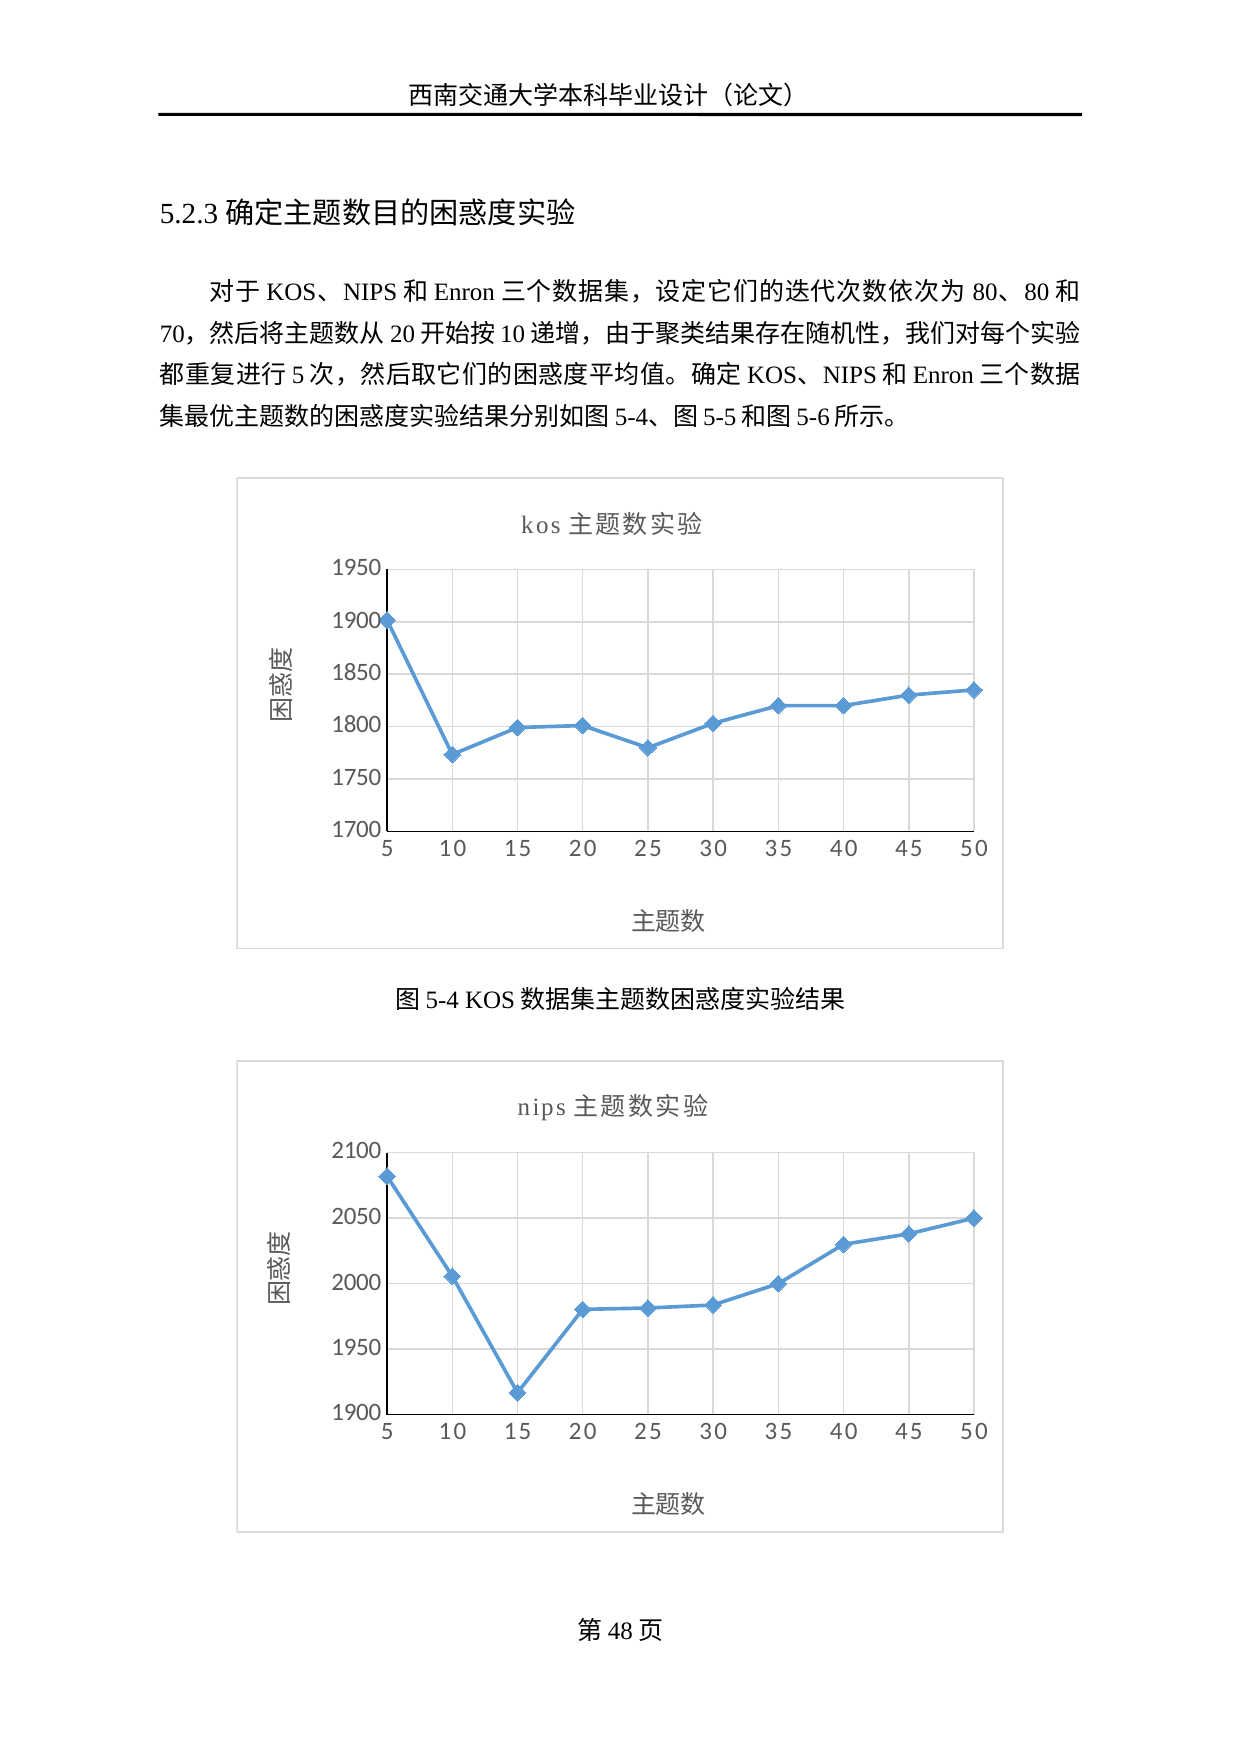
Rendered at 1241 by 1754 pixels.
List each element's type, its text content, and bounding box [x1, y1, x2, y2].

text 对于KOS、NIPS和Enron三个数据集，设定它们的迭代次数依次为80、80和70，然后将主题数从20开始按10递增，由于聚类结果存在随机性，我们对每个实验都重复进行5次，然后取它们的困惑度平均值。确定KOS、NIPS和Enron三个数据集最优主题数的困惑度实验结果分别如图5-4、图5-5和图5-6所示。 [159, 269, 1081, 435]
text 图5-4 KOS数据集主题数困惑度实验结果 [159, 977, 1081, 1019]
subtitle 5.2.3 确定主题数目的困惑度实验 [159, 169, 1081, 252]
